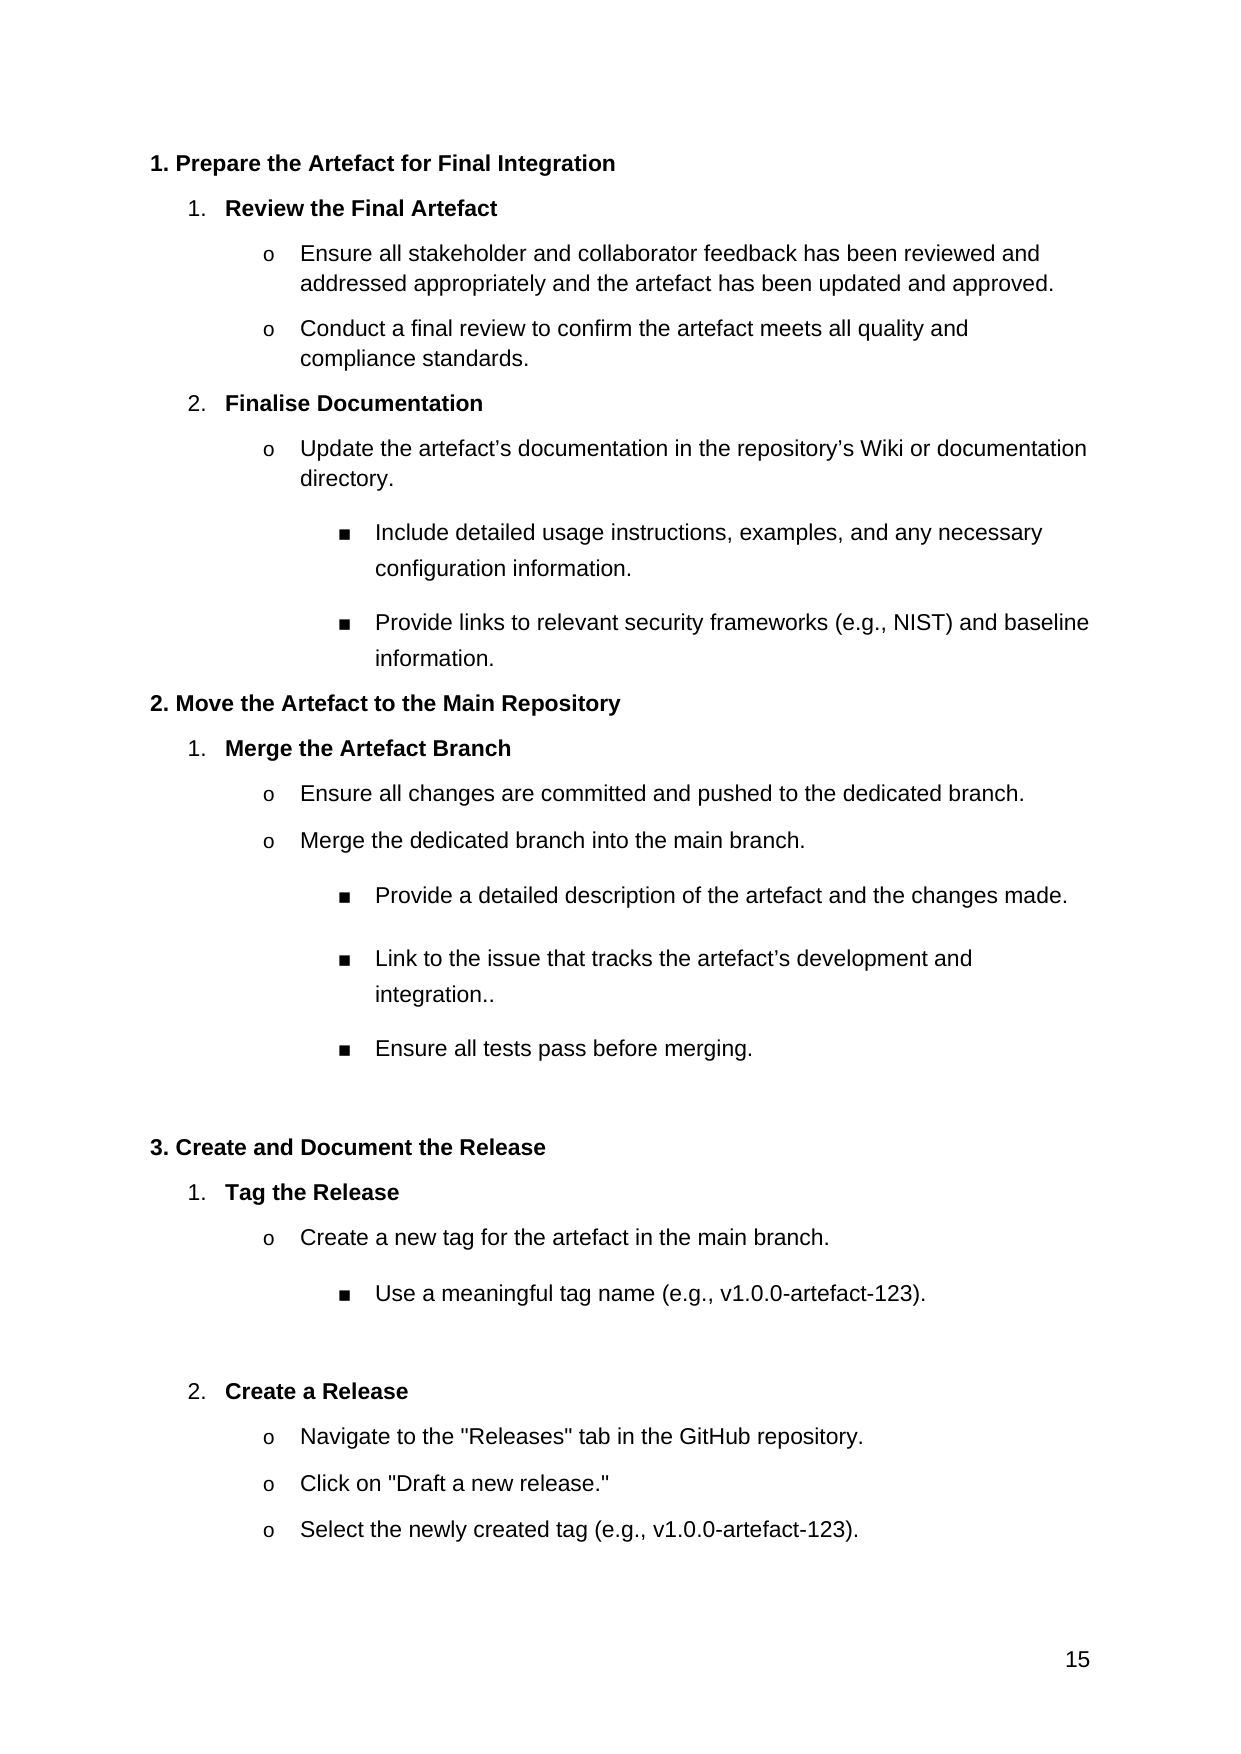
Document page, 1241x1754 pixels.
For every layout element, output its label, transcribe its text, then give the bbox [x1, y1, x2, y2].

list Ensure all tests pass before merging. [337, 1026, 1090, 1068]
list Use a meaningful tag name (e.g., v1.0.0-artefact-123). [337, 1270, 1090, 1313]
list Review the Final Artefact [187, 195, 1090, 221]
list Click on "Draft a new release." [262, 1470, 1090, 1497]
list Provide a detailed description of the artefact and the changes made. [337, 873, 1090, 916]
list Navigate to the "Releases" tab in the GitHub repository. [262, 1423, 1090, 1451]
list Merge the dedicated branch into the main branch. [262, 827, 1090, 854]
text 2. Move the Artefact to the Main Repository [150, 690, 1090, 716]
list Include detailed usage instructions, examples, and any necessary configuration information. [337, 510, 1090, 581]
text 3. Create and Document the Release [150, 1133, 1090, 1160]
text 1. Prepare the Artefact for Final Integration [150, 150, 1090, 176]
list Merge the Artefact Branch [187, 735, 1090, 761]
list Ensure all stakeholder and collaborator feedback has been reviewed and addressed appropriately and the artefact has been updated and approved. [262, 240, 1090, 296]
list Tag the Release [187, 1179, 1090, 1205]
list Select the newly created tag (e.g., v1.0.0-artefact-123). [262, 1516, 1090, 1544]
list Update the artefact’s documentation in the repository’s Wiki or documentation directory. [262, 435, 1090, 491]
list Ensure all changes are committed and pushed to the dedicated branch. [262, 780, 1090, 808]
list Provide links to relevant security frameworks (e.g., NIST) and baseline information. [337, 600, 1090, 671]
list Conduct a final review to confirm the artefact meets all quality and compliance standards. [262, 315, 1090, 371]
list Finalise Documentation [187, 390, 1090, 416]
list Link to the issue that tracks the artefact’s development and integration.. [337, 936, 1090, 1007]
list Create a new tag for the artefact in the main branch. [262, 1224, 1090, 1251]
list Create a Release [187, 1378, 1090, 1404]
